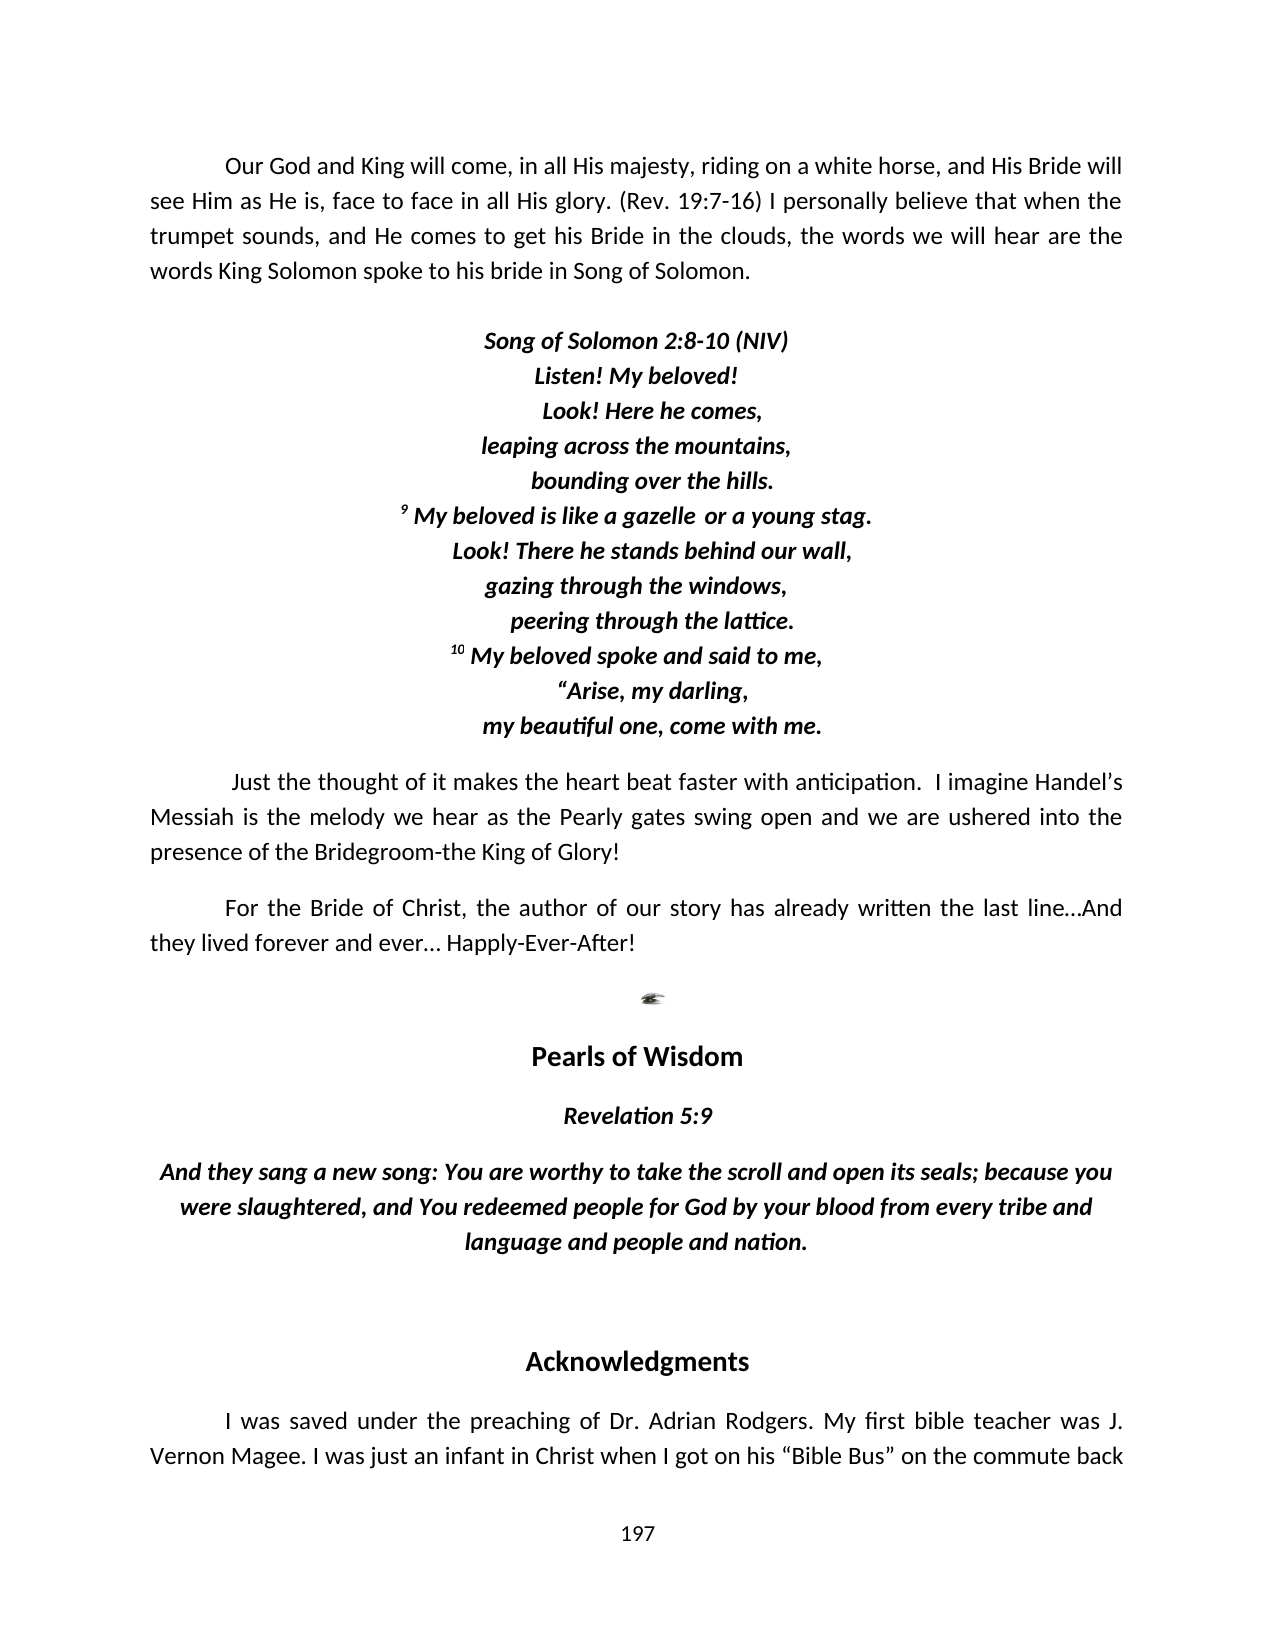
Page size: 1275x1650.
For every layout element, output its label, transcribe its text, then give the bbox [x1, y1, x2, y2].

text And they sang a new song: You are worthy to take the scroll and open its seals; because you were slaughtered, and You redeemed people for God by your blood from every tribe and language and people and nation. [150, 1156, 1125, 1256]
subtitle Song of Solomon 2:8-10 (NIV) [150, 325, 1125, 356]
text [150, 1405, 1125, 1471]
subtitle Our God and King will come, in all His majesty, riding on a white horse, and His Bride will see Him as He is, face to face in all His glory. (Rev. 19:7-16) I personally believe that when the trumpet sounds, and He comes to get his Bride in the clouds, the words we will hear are the words King Solomon spoke to his bride in Song of Solomon. [150, 150, 1125, 286]
text Just the thought of it makes the heart beat faster with anticipation. I imagine Handel’s Messiah is the melody we hear as the Pearly gates swing open and we are ushered into the presence of the Bridegroom-the King of Glory! [150, 766, 1125, 866]
text Acknowledgments [150, 1343, 1125, 1379]
text Revelation 5:9 [150, 1100, 1125, 1131]
text For the Bride of Christ, the author of our story has already written the last line…And they lived forever and ever… Happly-Ever-After! [150, 892, 1125, 957]
picture [638, 990, 668, 1007]
text Listen! My beloved! Look! Here he comes, leaping across the mountains, bounding over the hills. 9 My beloved is like a gazelle or a young stag. Look! There he stands behind our wall, gazing through the windows, peering through the lattice. 10 My beloved spoke and said to me, “Arise, my darling, my beautiful one, come with me. [150, 360, 1125, 741]
text Pearls of Wisdom [150, 1038, 1125, 1074]
